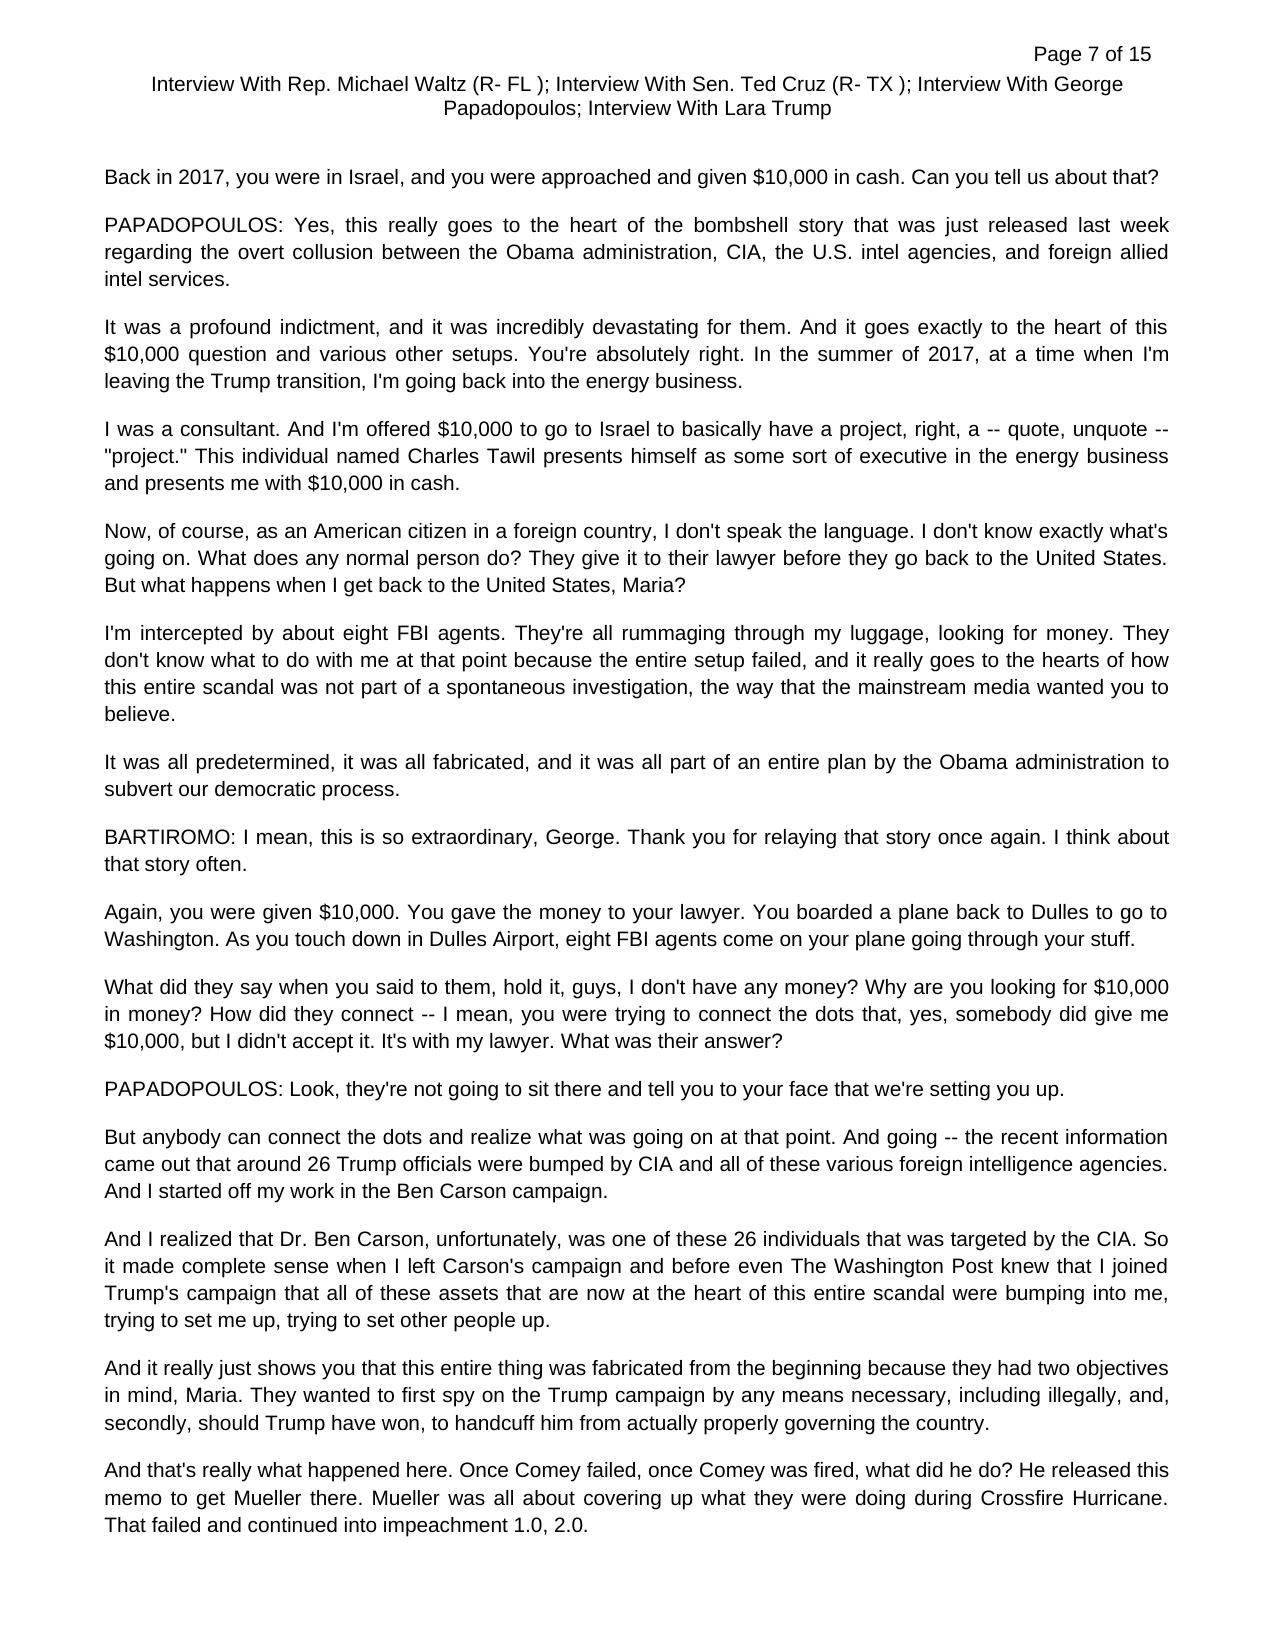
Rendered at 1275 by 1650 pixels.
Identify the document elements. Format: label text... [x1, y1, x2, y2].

text Again, you were given $10,000. You gave the money to your lawyer. You boarded a plane back to Dulles to go to Washington. As you touch down in Dulles Airport, eight FBI agents come on your plane going through your stuff. [104, 897, 1171, 951]
text And it really just shows you that this entire thing was fabricated from the beginning because they had two objectives in mind, Maria. They wanted to first spy on the Trump campaign by any means necessary, including illegally, and, secondly, should Trump have won, to handcuff him from actually properly governing the country. [104, 1353, 1171, 1434]
text PAPADOPOULOS: Yes, this really goes to the heart of the bombshell story that was just released last week regarding the overt collusion between the Obama administration, CIA, the U.S. intel agencies, and foreign allied intel services. [104, 209, 1171, 291]
text It was a profound indictment, and it was incredibly devastating for them. And it goes exactly to the heart of this $10,000 question and various other setups. You're absolutely right. In the summer of 2017, at a time when I'm leaving the Trump transition, I'm going back into the energy business. [104, 311, 1171, 393]
text But anybody can connect the dots and realize what was going on at that point. And going -- the recent information came out that around 26 Trump officials were bumped by CIA and all of these various foreign intelligence agencies. And I started off my work in the Ben Carson campaign. [104, 1122, 1171, 1203]
text I was a consultant. And I'm offered $10,000 to go to Israel to basically have a project, right, a -- quote, unquote -- "project." This individual named Charles Tawil presents himself as some sort of executive in the energy business and presents me with $10,000 in cash. [104, 413, 1171, 495]
text PAPADOPOULOS: Look, they're not going to sit there and tell you to your face that we're setting you up. [104, 1074, 1171, 1101]
text BARTIROMO: I mean, this is so extraordinary, George. Thank you for relaying that story once again. I think about that story often. [104, 822, 1171, 876]
text And I realized that Dr. Ben Carson, unfortunately, was one of these 26 individuals that was targeted by the CIA. So it made complete sense when I left Carson's campaign and before even The Washington Post knew that I joined Trump's campaign that all of these assets that are now at the heart of this entire scandal were bumping into me, trying to set me up, trying to set other people up. [104, 1224, 1171, 1332]
text And that's really what happened here. Once Comey failed, once Comey was fired, what did he do? He released this memo to get Mueller there. Mueller was all about covering up what they were doing during Crossfire Hurricane. That failed and continued into impeachment 1.0, 2.0. [104, 1455, 1171, 1536]
text What did they say when you said to them, hold it, guys, I don't have any money? Why are you looking for $10,000 in money? How did they connect -- I mean, you were trying to connect the dots that, yes, somebody did give me $10,000, but I didn't accept it. It's with my lawyer. What was their answer? [104, 972, 1171, 1053]
text Now, of course, as an American citizen in a foreign country, I don't speak the language. I don't know exactly what's going on. What does any normal person do? They give it to their lawyer before they go back to the United States. But what happens when I get back to the United States, Maria? [104, 516, 1171, 597]
text Back in 2017, you were in Israel, and you were approached and given $10,000 in cash. Can you tell us about that? [104, 161, 1171, 188]
text I'm intercepted by about eight FBI agents. They're all rummaging through my luggage, looking for money. They don't know what to do with me at that point because the entire setup failed, and it really goes to the hearts of how this entire scandal was not part of a spontaneous investigation, the way that the mainstream media wanted you to believe. [104, 618, 1171, 726]
text It was all predetermined, it was all fabricated, and it was all part of an entire plan by the Obama administration to subvert our democratic process. [104, 747, 1171, 801]
